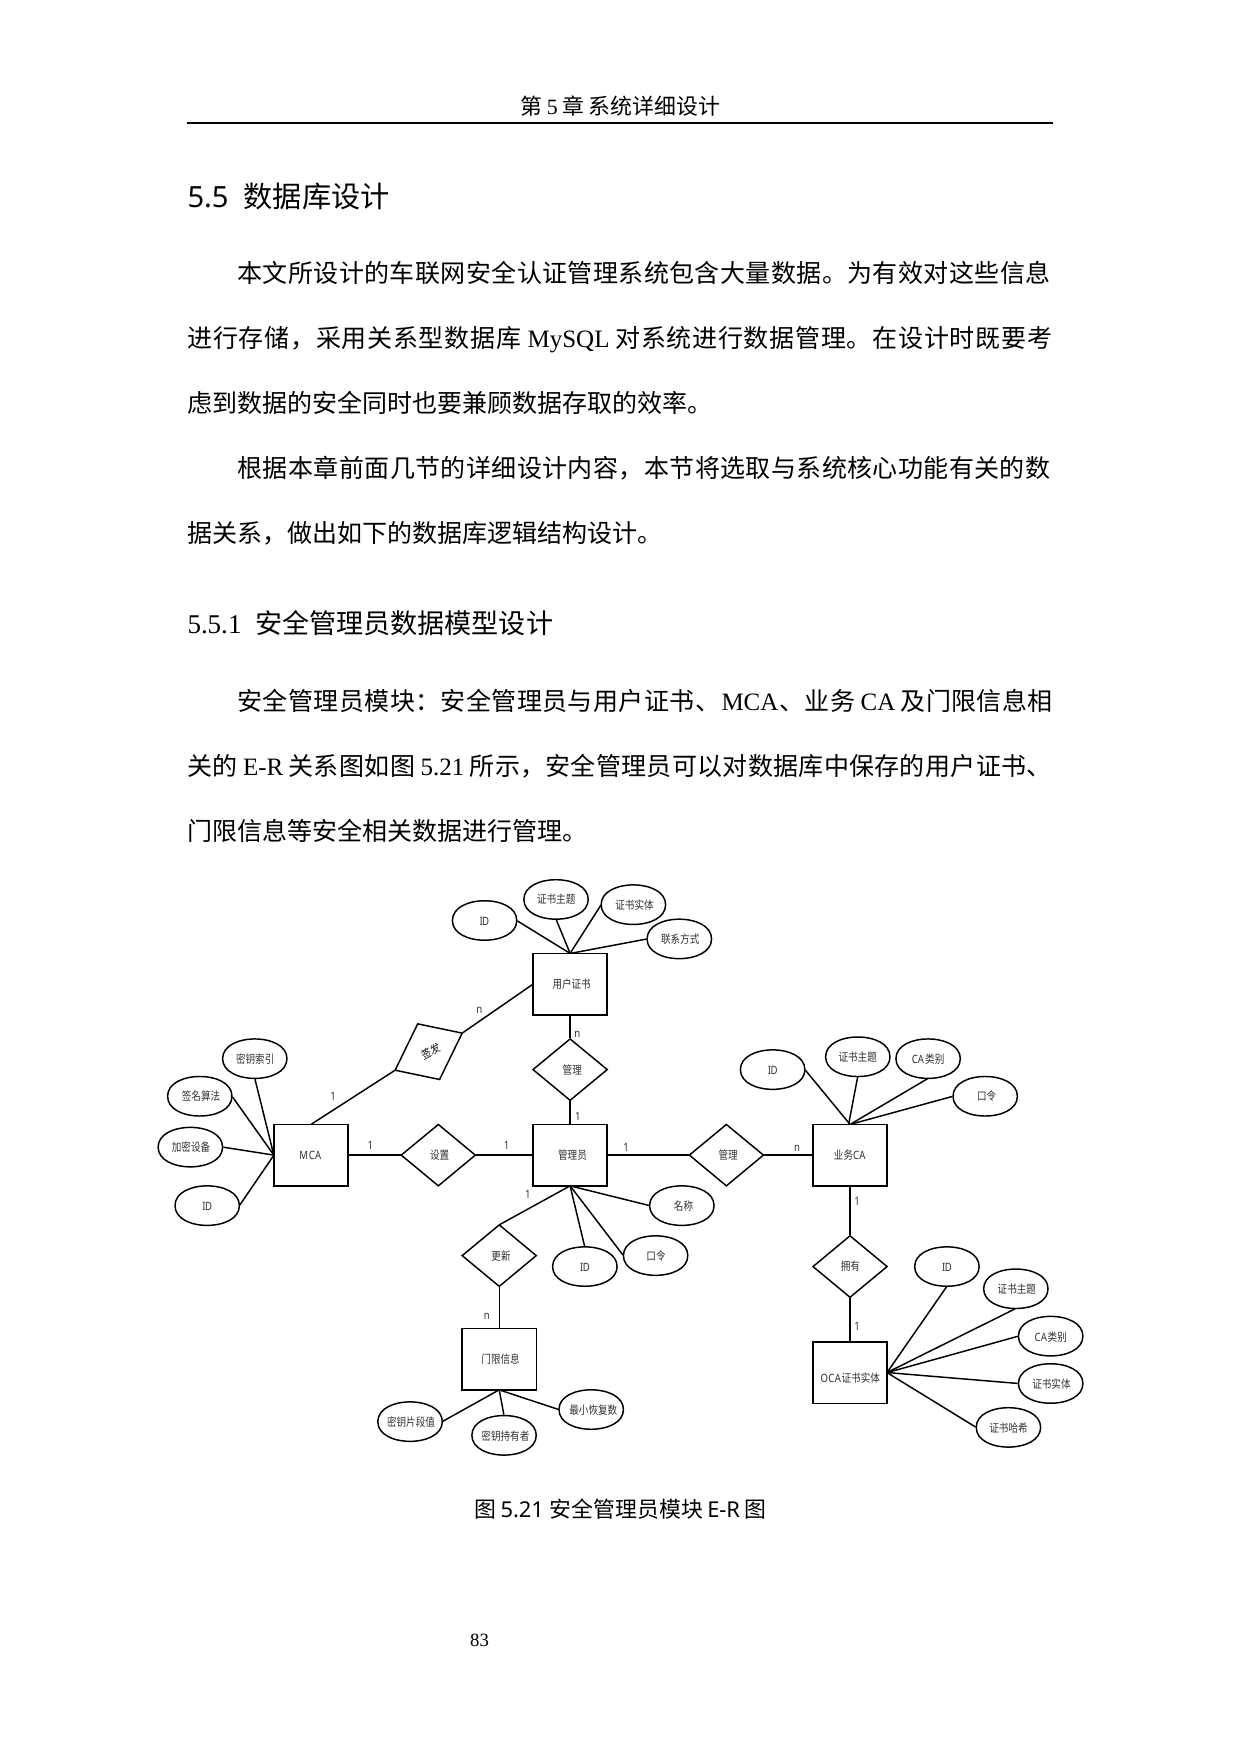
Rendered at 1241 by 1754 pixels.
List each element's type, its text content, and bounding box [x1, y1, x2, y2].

text 图5.21 安全管理员模块E-R图 [187, 874, 1053, 1368]
text 5.5.1 安全管理员数据模型设计 [187, 589, 1053, 654]
text 根据本章前面几节的详细设计内容，本节将选取与系统核心功能有关的数据关系，做出如下的数据库逻辑结构设计。 [187, 434, 1053, 564]
text 5.5 数据库设计 [187, 162, 1053, 227]
text 图5.21 安全管理员模块E-R图 [187, 1156, 1053, 1524]
text 本文所设计的车联网安全认证管理系统包含大量数据。为有效对这些信息进行存储，采用关系型数据库MySQL对系统进行数据管理。在设计时既要考虑到数据的安全同时也要兼顾数据存取的效率。 [187, 239, 1053, 434]
text 安全管理员模块：安全管理员与用户证书、MCA、业务CA及门限信息相关的E-R关系图如图5.21所示，安全管理员可以对数据库中保存的用户证书、门限信息等安全相关数据进行管理。 [187, 667, 1053, 862]
